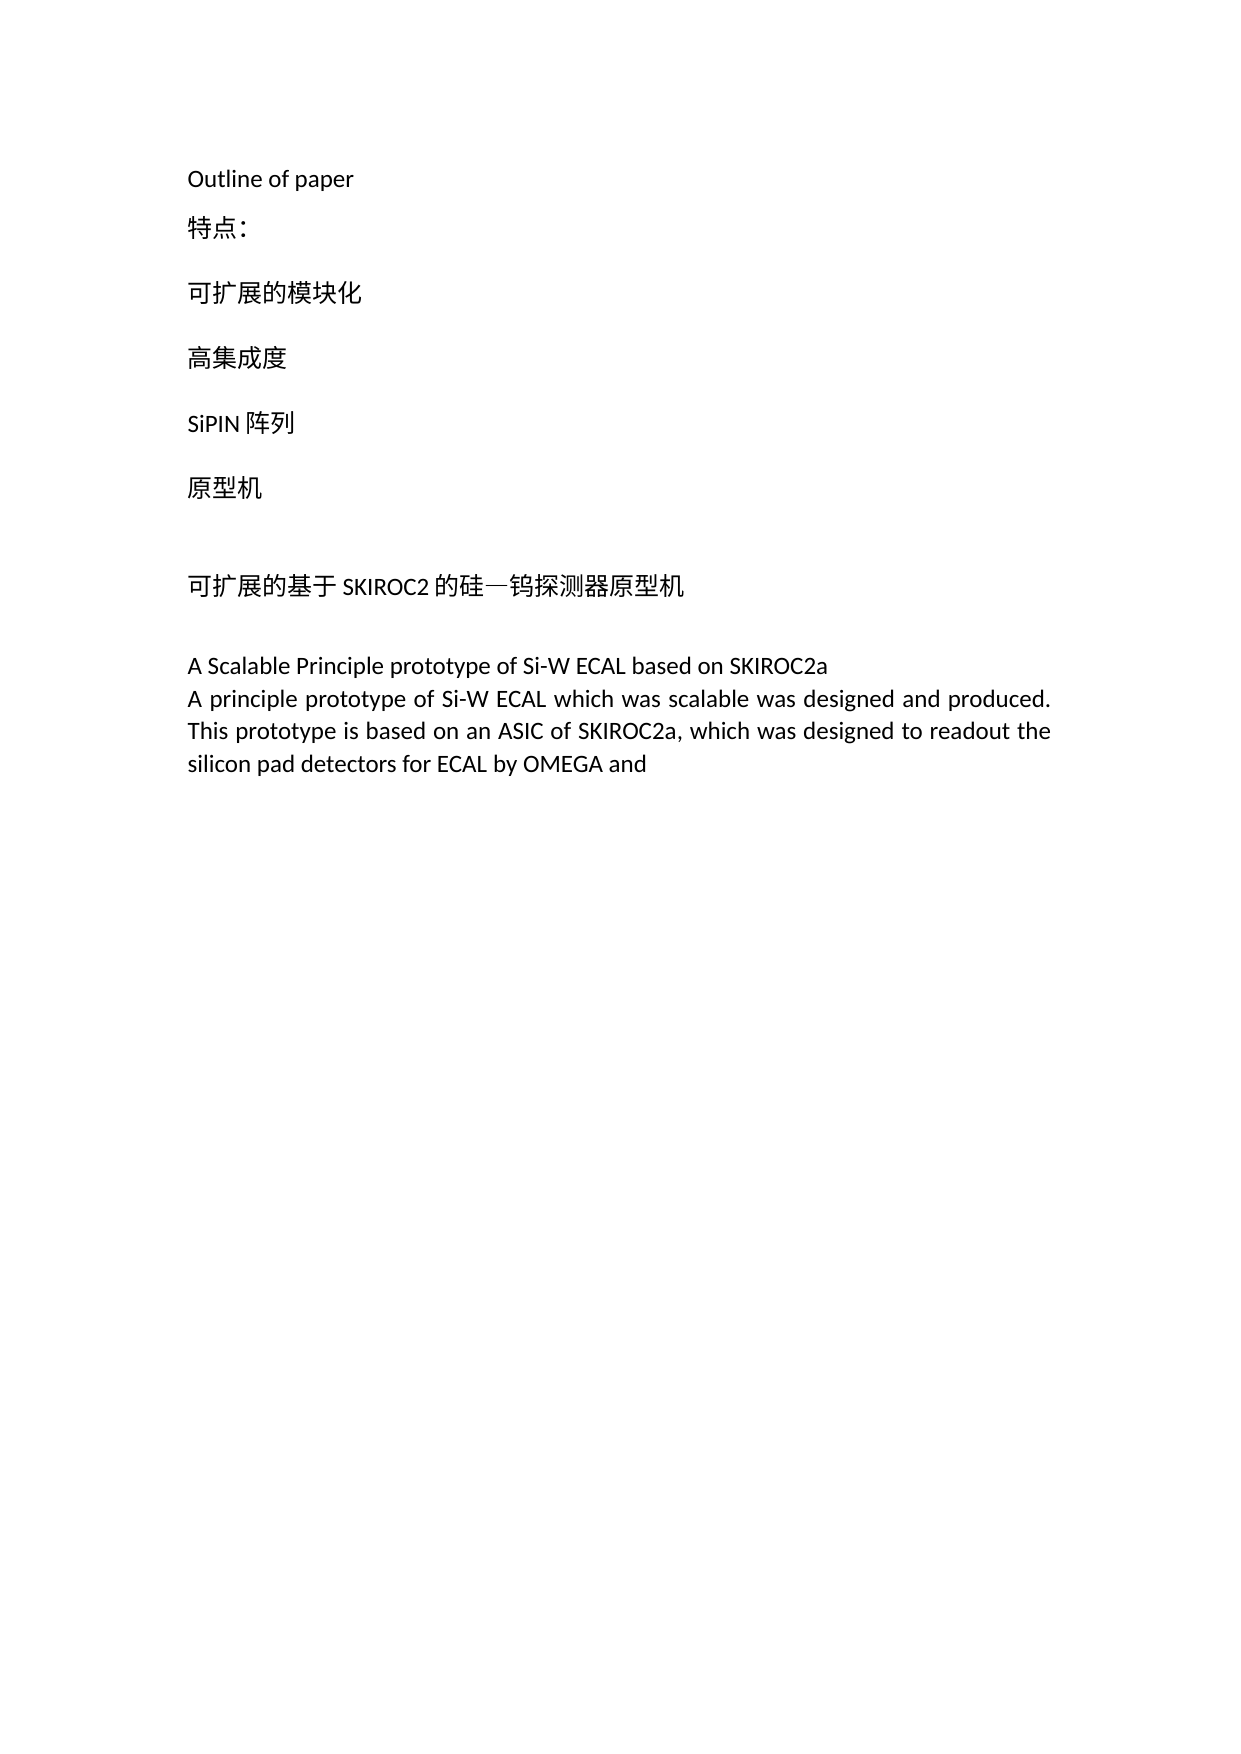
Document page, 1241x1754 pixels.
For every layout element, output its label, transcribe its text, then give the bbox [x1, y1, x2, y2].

text A principle prototype of Si-W ECAL which was scalable was designed and produced. This prototype is based on an ASIC of SKIROC2a, which was designed to readout the silicon pad detectors for ECAL by OMEGA and [187, 682, 1053, 779]
text SiPIN阵列 [187, 389, 1053, 454]
text 可扩展的模块化 [187, 259, 1053, 324]
text 高集成度 [187, 324, 1053, 389]
text 可扩展的基于SKIROC2的硅—钨探测器原型机 [187, 552, 1053, 617]
text 原型机 [187, 454, 1053, 519]
text 特点： [187, 194, 1053, 259]
text A Scalable Principle prototype of Si-W ECAL based on SKIROC2a [187, 649, 1053, 682]
text Outline of paper [187, 162, 1053, 194]
